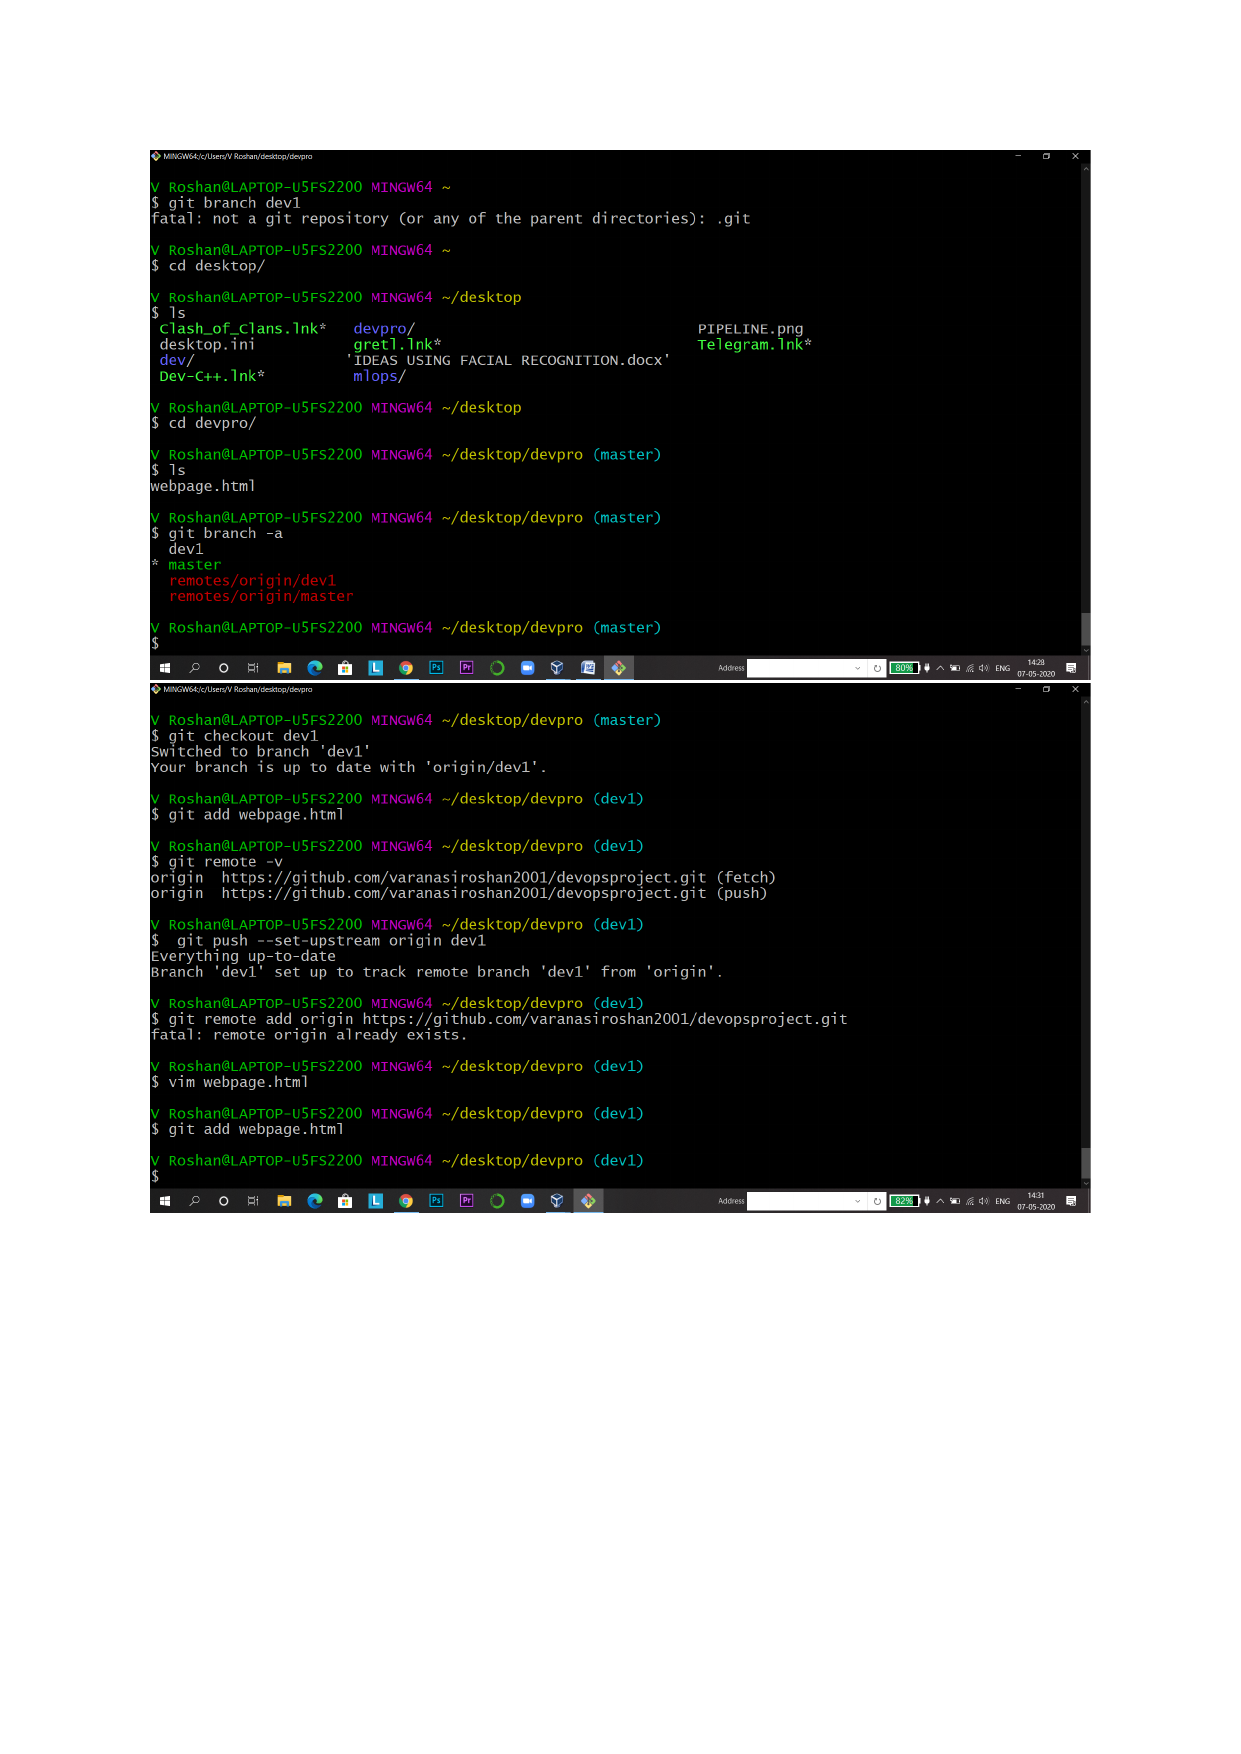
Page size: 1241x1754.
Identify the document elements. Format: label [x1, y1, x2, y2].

picture [150, 150, 1091, 680]
picture [150, 683, 1091, 1213]
